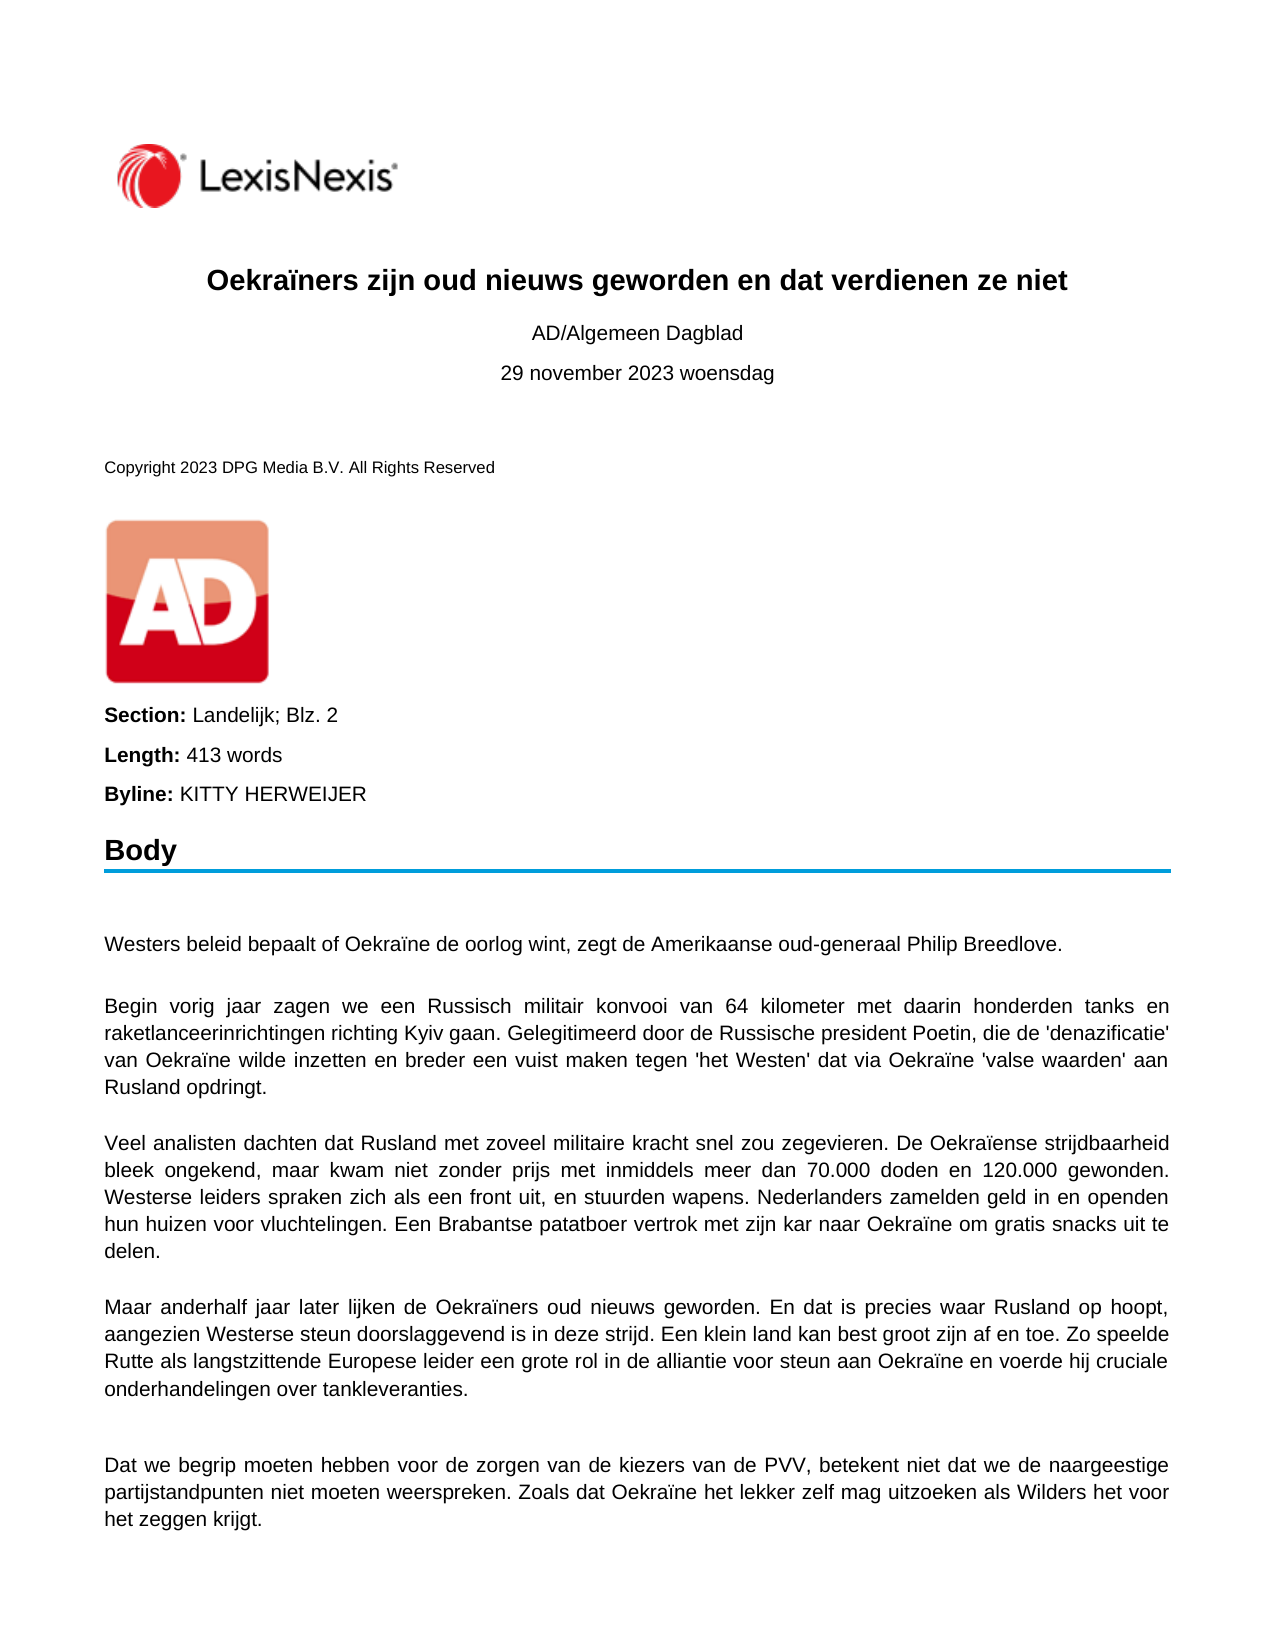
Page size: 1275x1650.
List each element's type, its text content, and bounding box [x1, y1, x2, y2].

text Dat we begrip moeten hebben voor de zorgen van de kiezers van de PVV, betekent niet dat we de naargeestige partijstandpunten niet moeten weerspreken. Zoals dat Oekraïne het lekker zelf mag uitzoeken als Wilders het voor het zeggen krijgt. [104, 1450, 1171, 1531]
text Maar anderhalf jaar later lijken de Oekraïners oud nieuws geworden. En dat is precies waar Rusland op hoopt, aangezien Westerse steun doorslaggevend is in deze strijd. Een klein land kan best groot zijn af en toe. Zo speelde Rutte als langstzittende Europese leider een grote rol in de alliantie voor steun aan Oekraïne en voerde hij cruciale onderhandelingen over tankleveranties. [104, 1292, 1171, 1400]
text Begin vorig jaar zagen we een Russisch militair konvooi van 64 kilometer met daarin honderden tanks en raketlanceerinrichtingen richting Kyiv gaan. Gelegitimeerd door de Russische president Poetin, die de 'denazificatie' van Oekraïne wilde inzetten en breder een vuist maken tegen 'het Westen' dat via Oekraïne 'valse waarden' aan Rusland opdringt. [104, 991, 1171, 1099]
text AD/Algemeen Dagblad [104, 318, 1171, 345]
text Byline: KITTY HERWEIJER [104, 779, 1171, 806]
subtitle Oekraïners zijn oud nieuws geworden en dat verdienen ze niet [104, 261, 1171, 297]
text 29 november 2023 woensdag [104, 357, 1171, 384]
text Body [104, 831, 1171, 866]
text Veel analisten dachten dat Rusland met zoveel militaire kracht snel zou zegevieren. De Oekraïense strijdbaarheid bleek ongekend, maar kwam niet zonder prijs met inmiddels meer dan 70.000 doden en 120.000 gewonden. Westerse leiders spraken zich als een front uit, en stuurden wapens. Nederlanders zamelden geld in en openden hun huizen voor vluchtelingen. Een Brabantse patatboer vertrok met zijn kar naar Oekraïne om gratis snacks uit te delen. [104, 1128, 1171, 1263]
text Section: Landelijk; Blz. 2 [104, 700, 1171, 727]
text Length: 413 words [104, 739, 1171, 766]
text Copyright 2023 DPG Media B.V. All Rights Reserved [104, 426, 1171, 477]
text Westers beleid bepaalt of Oekraïne de oorlog wint, zegt de Amerikaanse oud-generaal Philip Breedlove. [104, 929, 1171, 956]
picture [104, 144, 412, 208]
